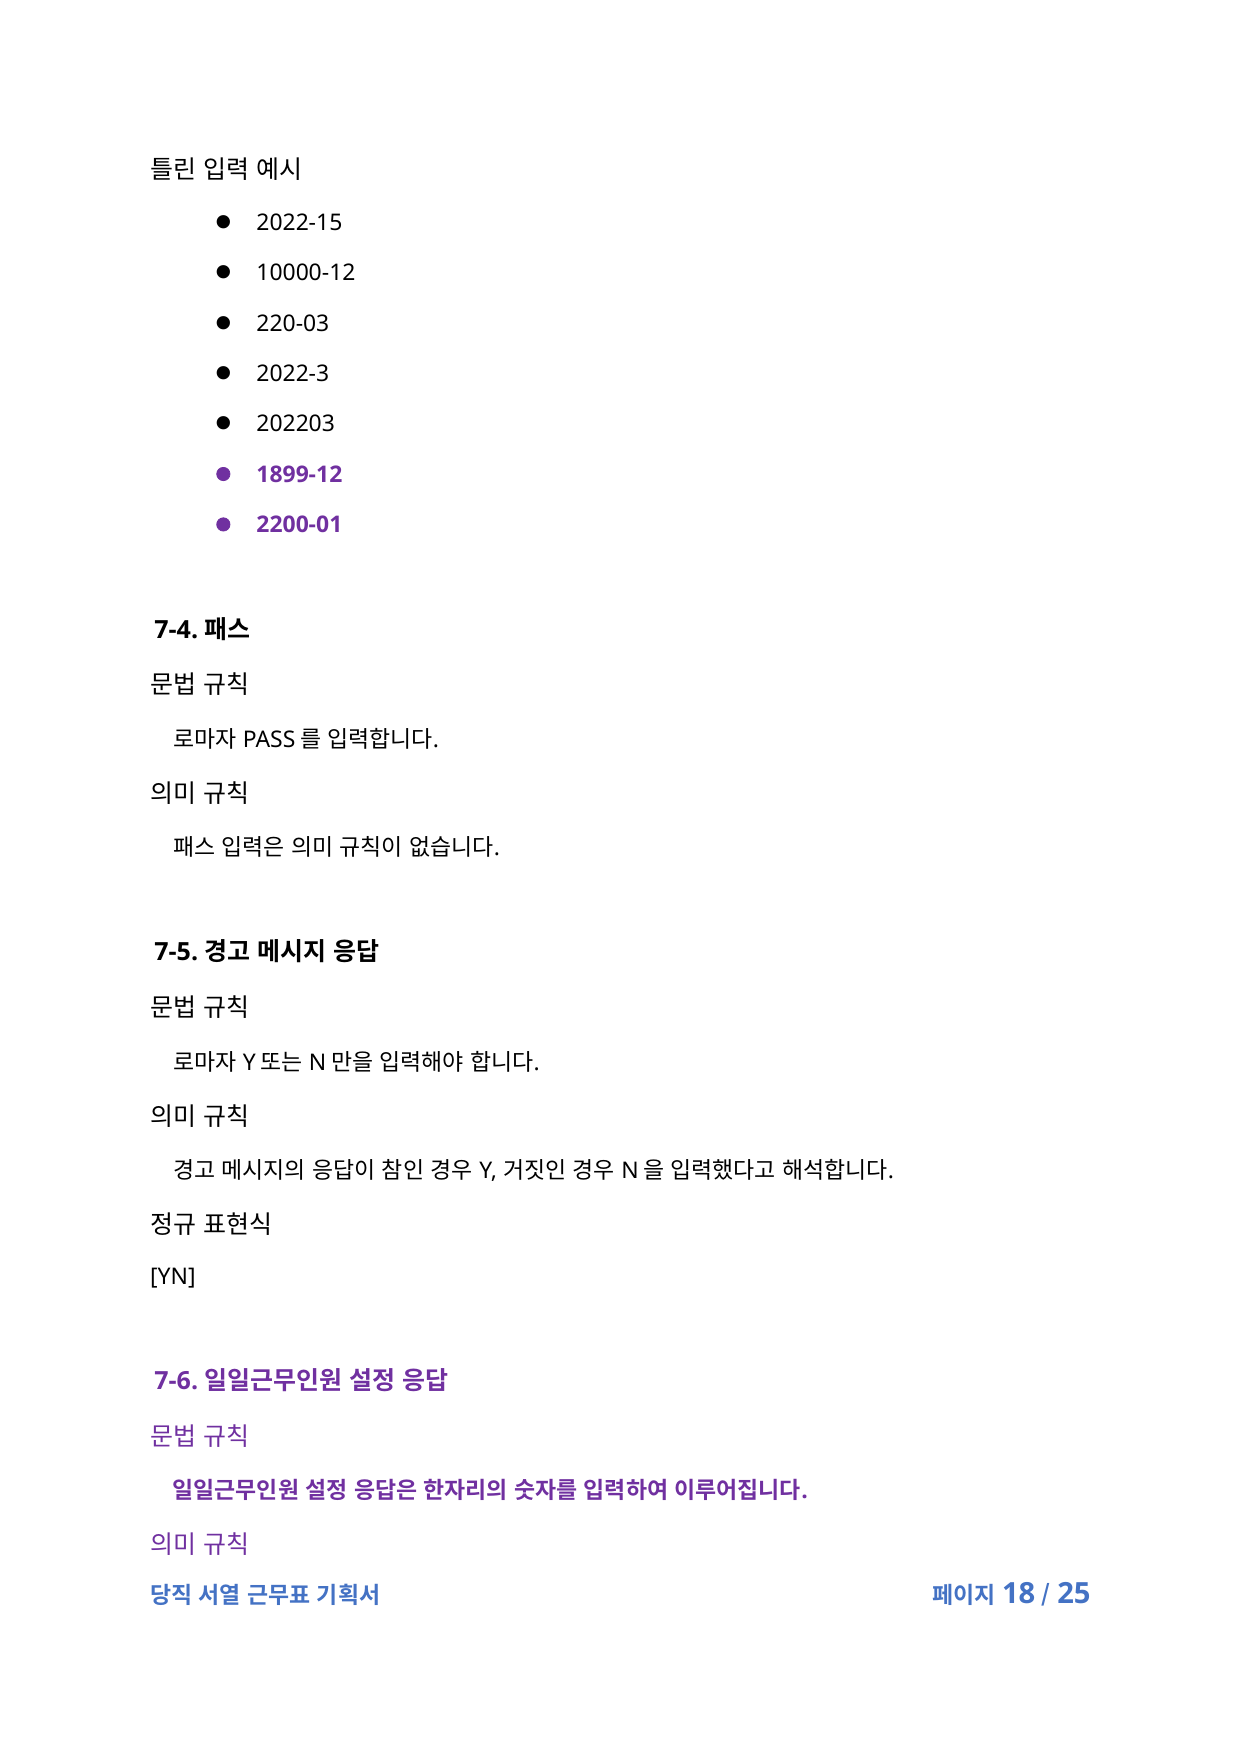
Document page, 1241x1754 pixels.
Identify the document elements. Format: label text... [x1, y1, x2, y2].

list 2022-15 [214, 206, 1090, 237]
text 일일근무인원 설정 응답은 한자리의 숫자를 입력하여 이루어집니다. [150, 1472, 1090, 1506]
list 202203 [214, 407, 1090, 439]
list 1899-12 [214, 458, 1090, 489]
text 문법 규칙 [150, 1417, 1090, 1453]
list 10000-12 [214, 256, 1090, 287]
text 문법 규칙 [150, 988, 1090, 1024]
text 로마자 Y또는 N만을 입력해야 합니다. [150, 1043, 1090, 1077]
list [YN] [150, 1260, 1090, 1291]
list 2022-3 [214, 357, 1090, 388]
list 2200-01 [214, 508, 1090, 539]
list 7-5. 경고 메시지 응답 [154, 932, 1090, 968]
text 경고 메시지의 응답이 참인 경우 Y, 거짓인 경우 N을 입력했다고 해석합니다. [150, 1152, 1090, 1185]
text 로마자 PASS를 입력합니다. [150, 721, 1090, 754]
text 패스 입력은 의미 규칙이 없습니다. [150, 829, 1090, 862]
text 틀린 입력 예시 [150, 150, 1090, 186]
text 정규 표현식 [150, 1204, 1090, 1241]
list 7-4. 패스 [154, 609, 1090, 645]
text 의미 규칙 [150, 1525, 1090, 1561]
text 문법 규칙 [150, 665, 1090, 701]
list 220-03 [214, 307, 1090, 338]
text 의미 규칙 [150, 773, 1090, 809]
list 7-6. 일일근무인원 설정 응답 [154, 1361, 1090, 1397]
text 의미 규칙 [150, 1096, 1090, 1132]
